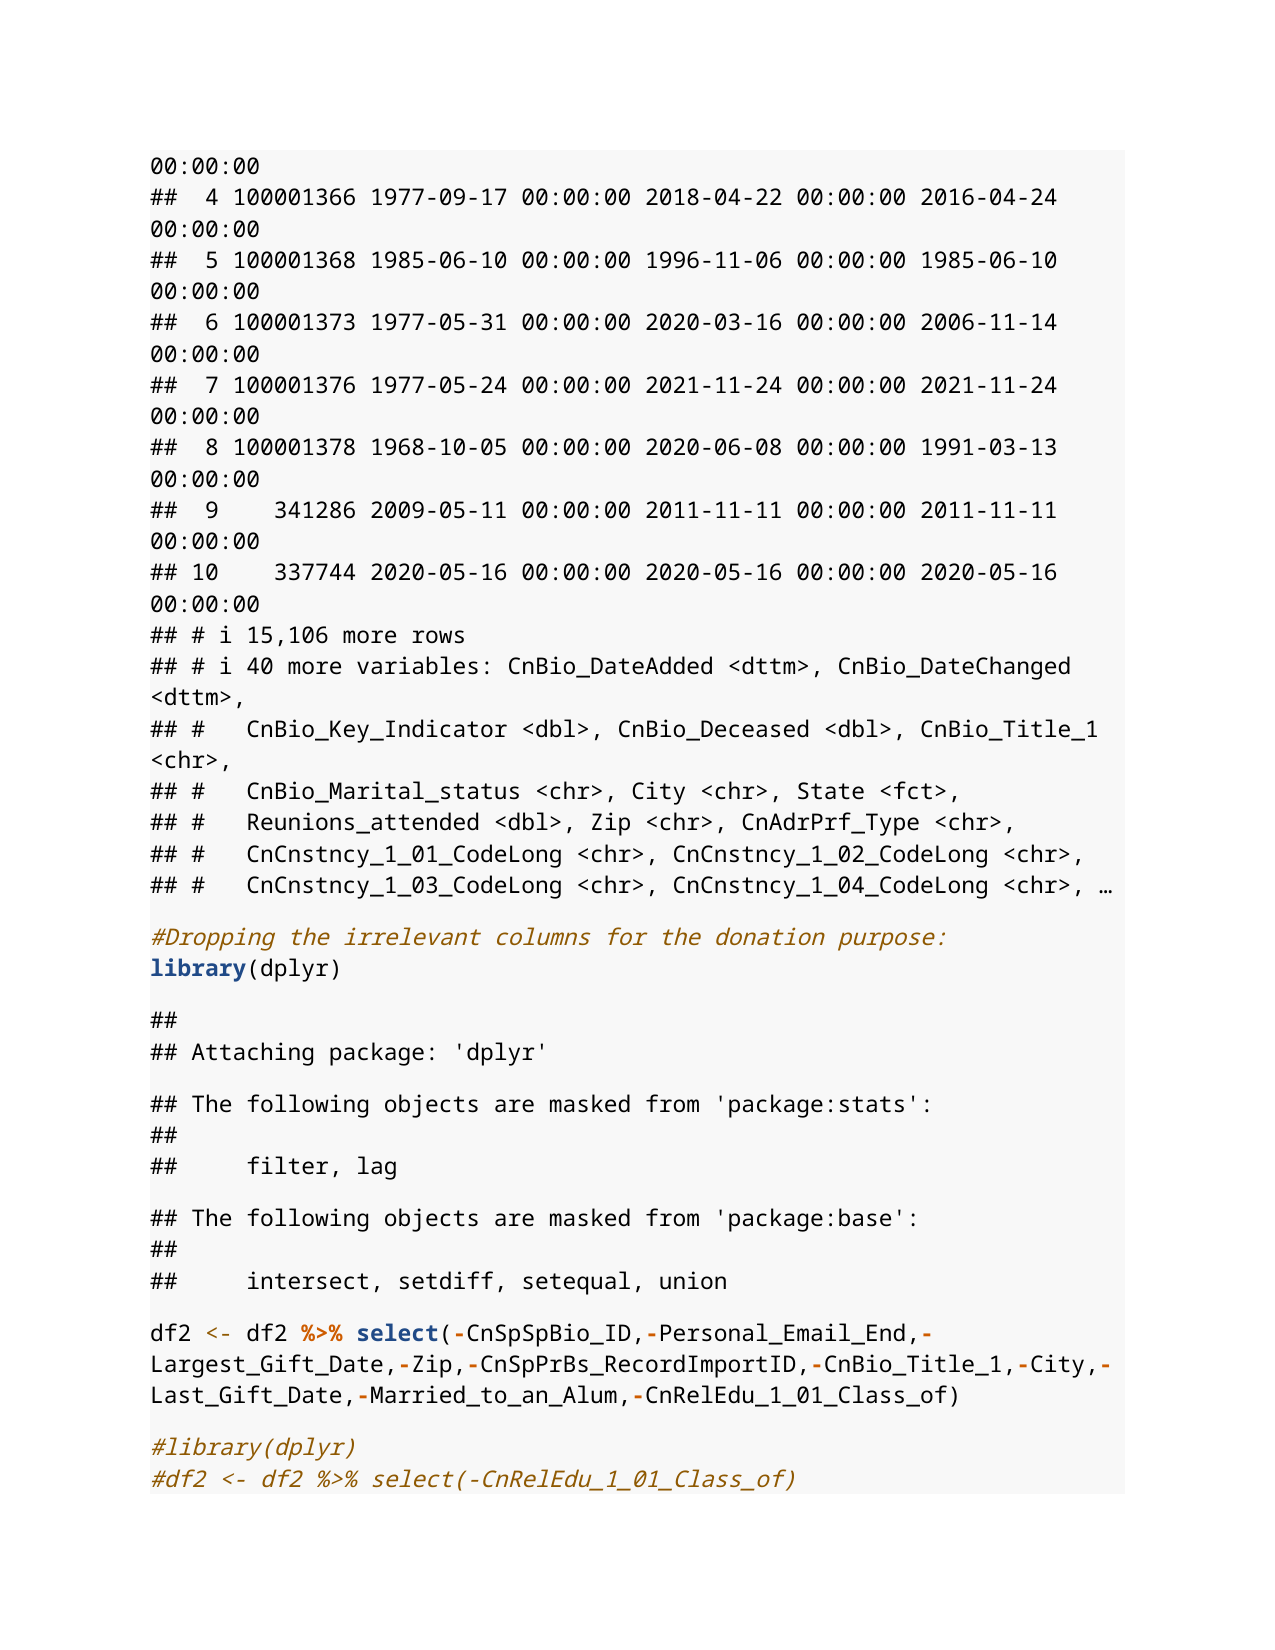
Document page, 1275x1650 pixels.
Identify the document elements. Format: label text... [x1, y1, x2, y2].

text #library(dplyr) #df2 <- df2 %>% select(-CnRelEdu_1_01_Class_of) [150, 1431, 1125, 1494]
text ## ## Attaching package: 'dplyr' [150, 1004, 1125, 1067]
text df2 <- df2 %>% select(-CnSpSpBio_ID,-Personal_Email_End,-Largest_Gift_Date,-Zip,-CnSpPrBs_RecordImportID,-CnBio_Title_1,-City,-Last_Gift_Date,-Married_to_an_Alum,-CnRelEdu_1_01_Class_of) [934, 1317, 1125, 1410]
text ## The following objects are masked from 'package:stats': ## ## filter, lag [150, 1087, 1125, 1181]
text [150, 150, 1125, 900]
text ## The following objects are masked from 'package:base': ## ## intersect, setdiff, setequal, union [150, 1202, 1125, 1296]
text #Dropping the irrelevant columns for the donation purpose: library(dplyr) [342, 921, 1125, 983]
